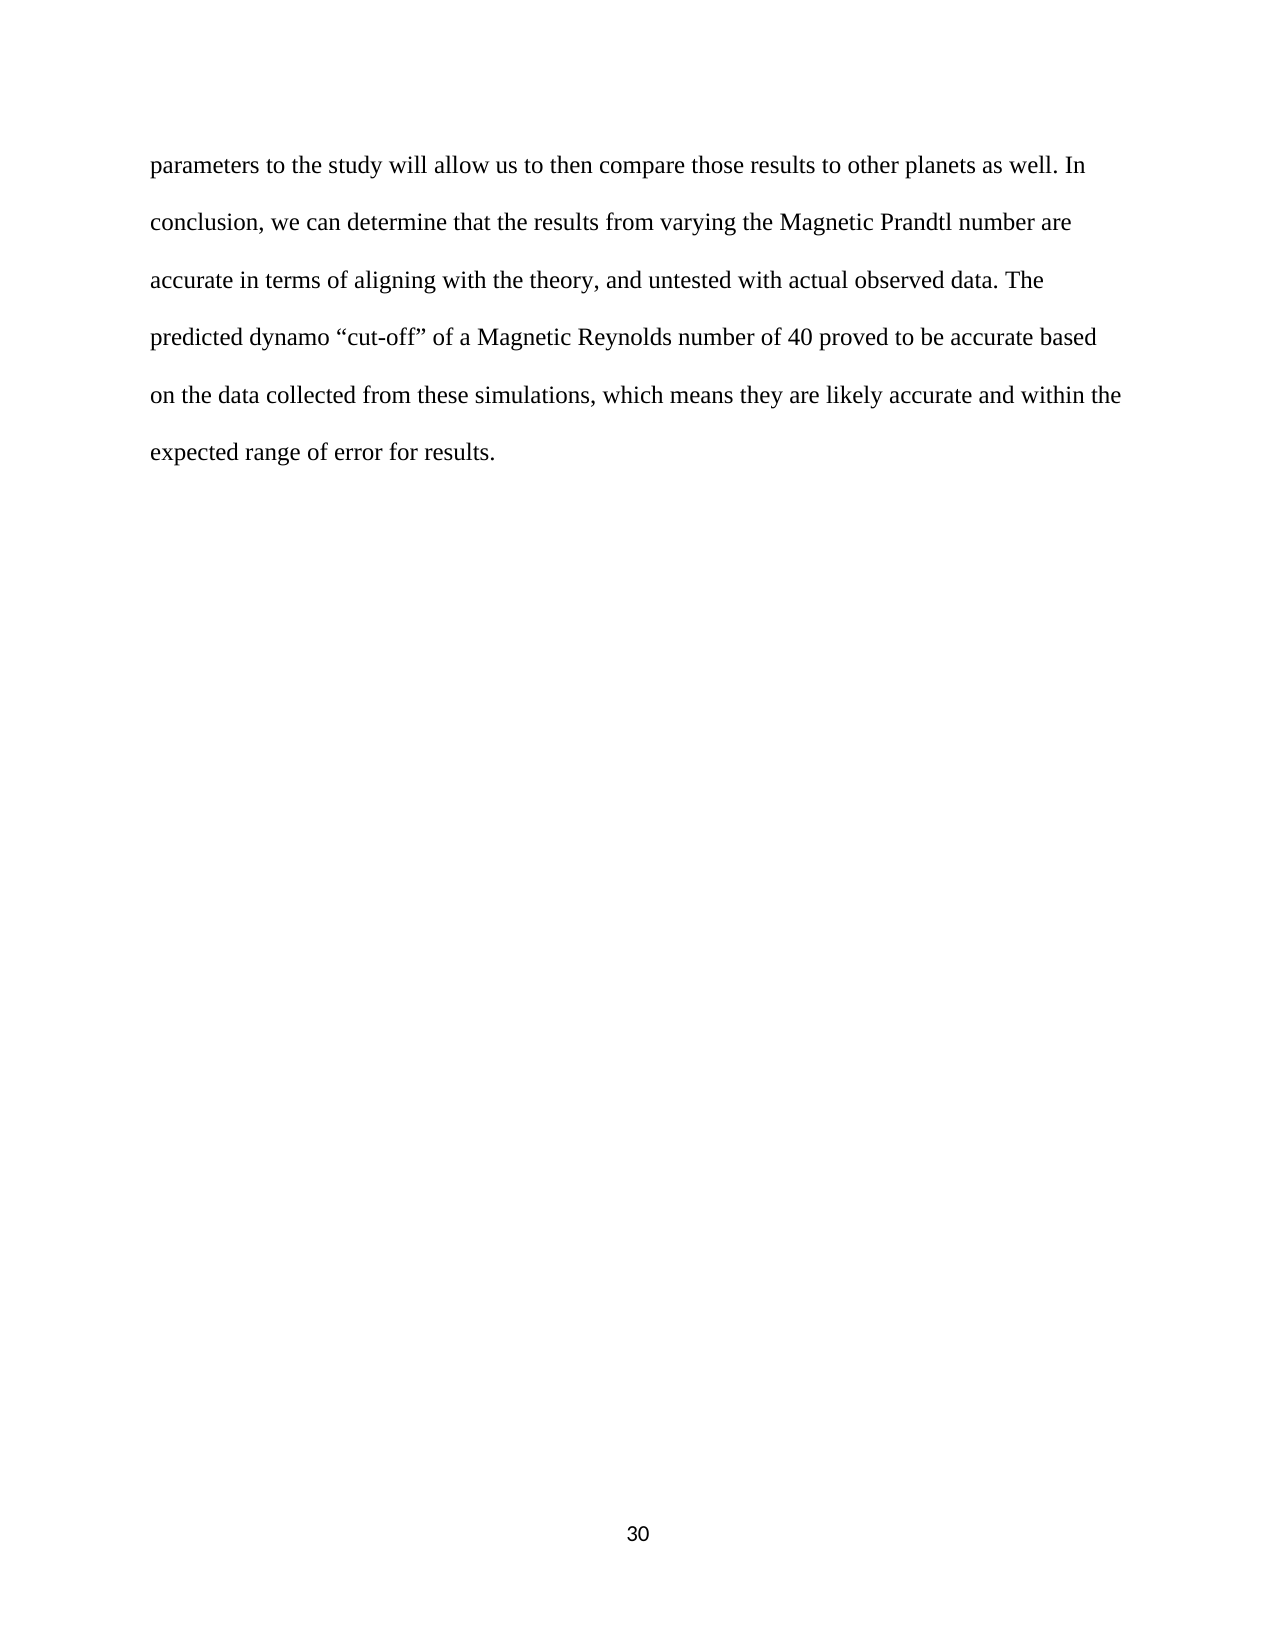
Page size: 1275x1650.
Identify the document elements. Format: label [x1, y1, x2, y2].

text [150, 150, 1125, 466]
